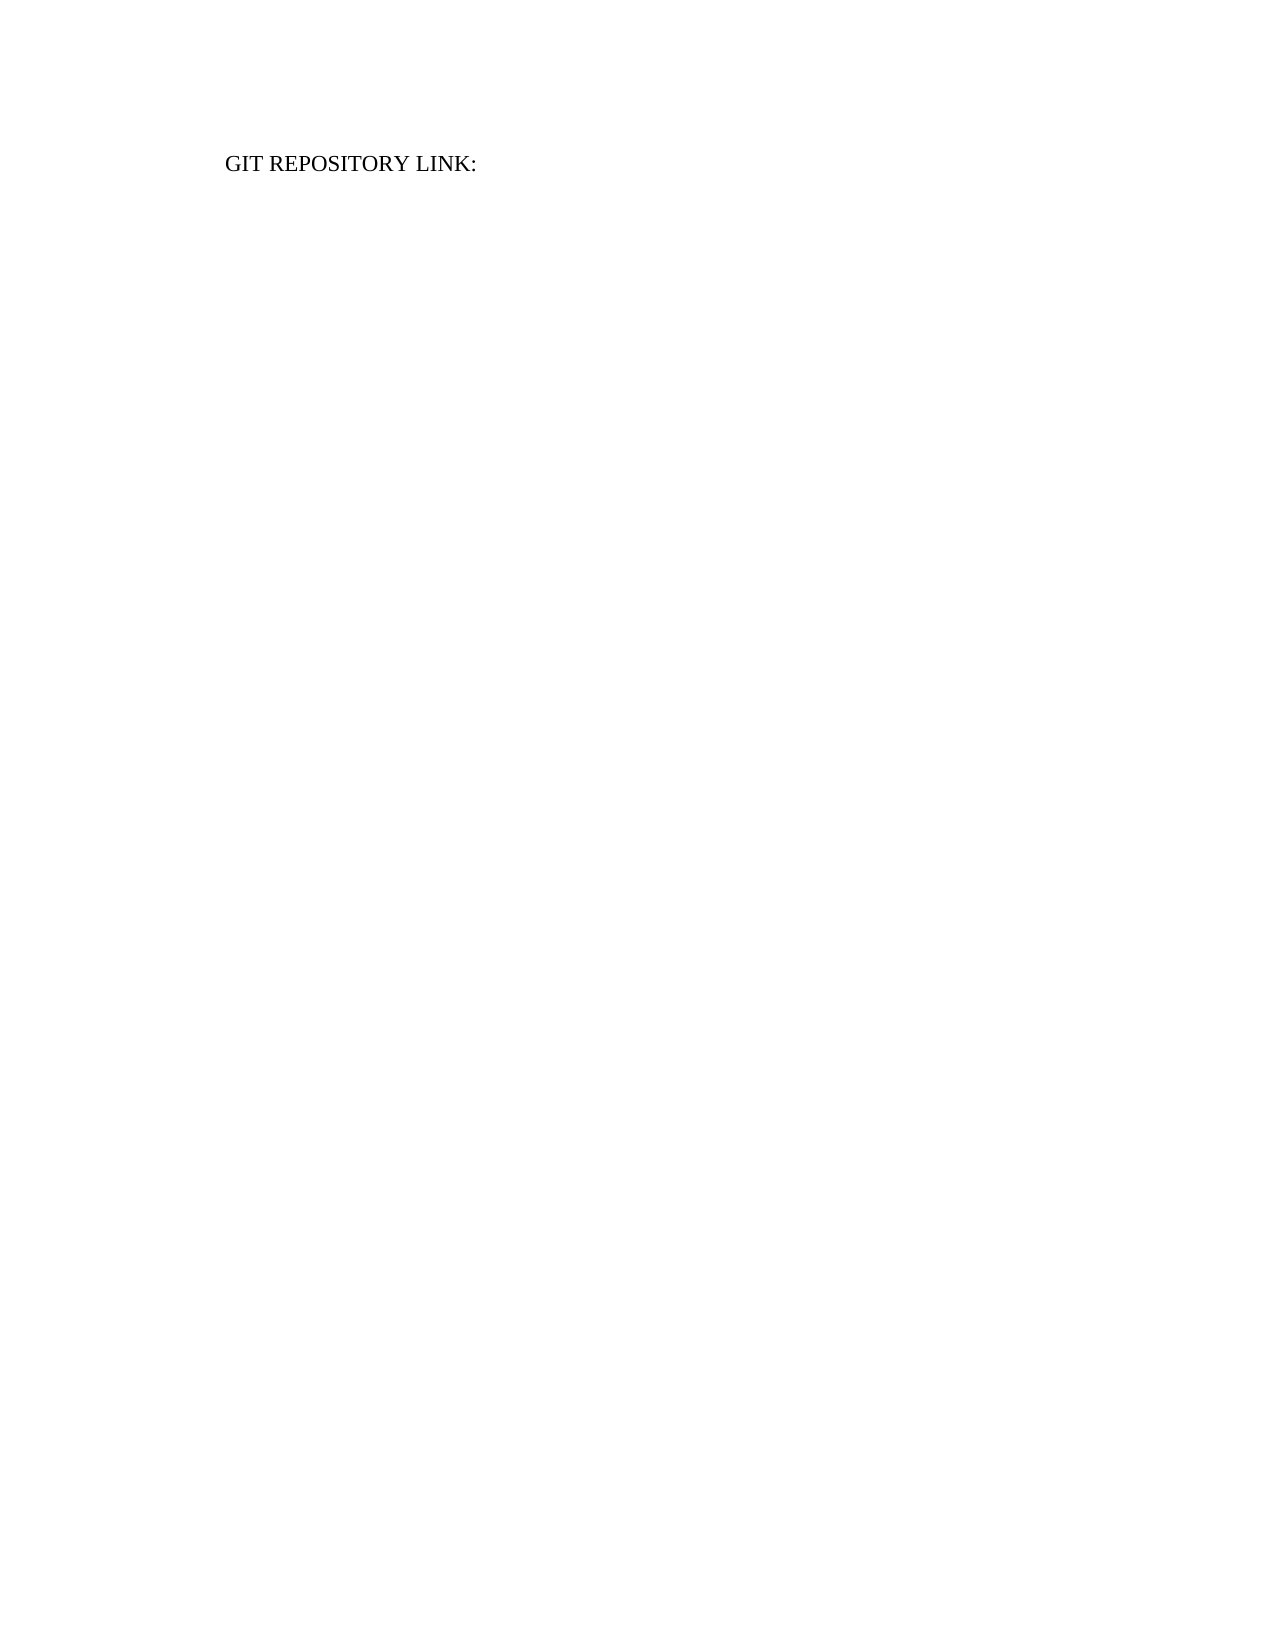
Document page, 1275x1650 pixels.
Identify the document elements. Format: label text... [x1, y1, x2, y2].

text GIT REPOSITORY LINK: [225, 150, 1125, 176]
